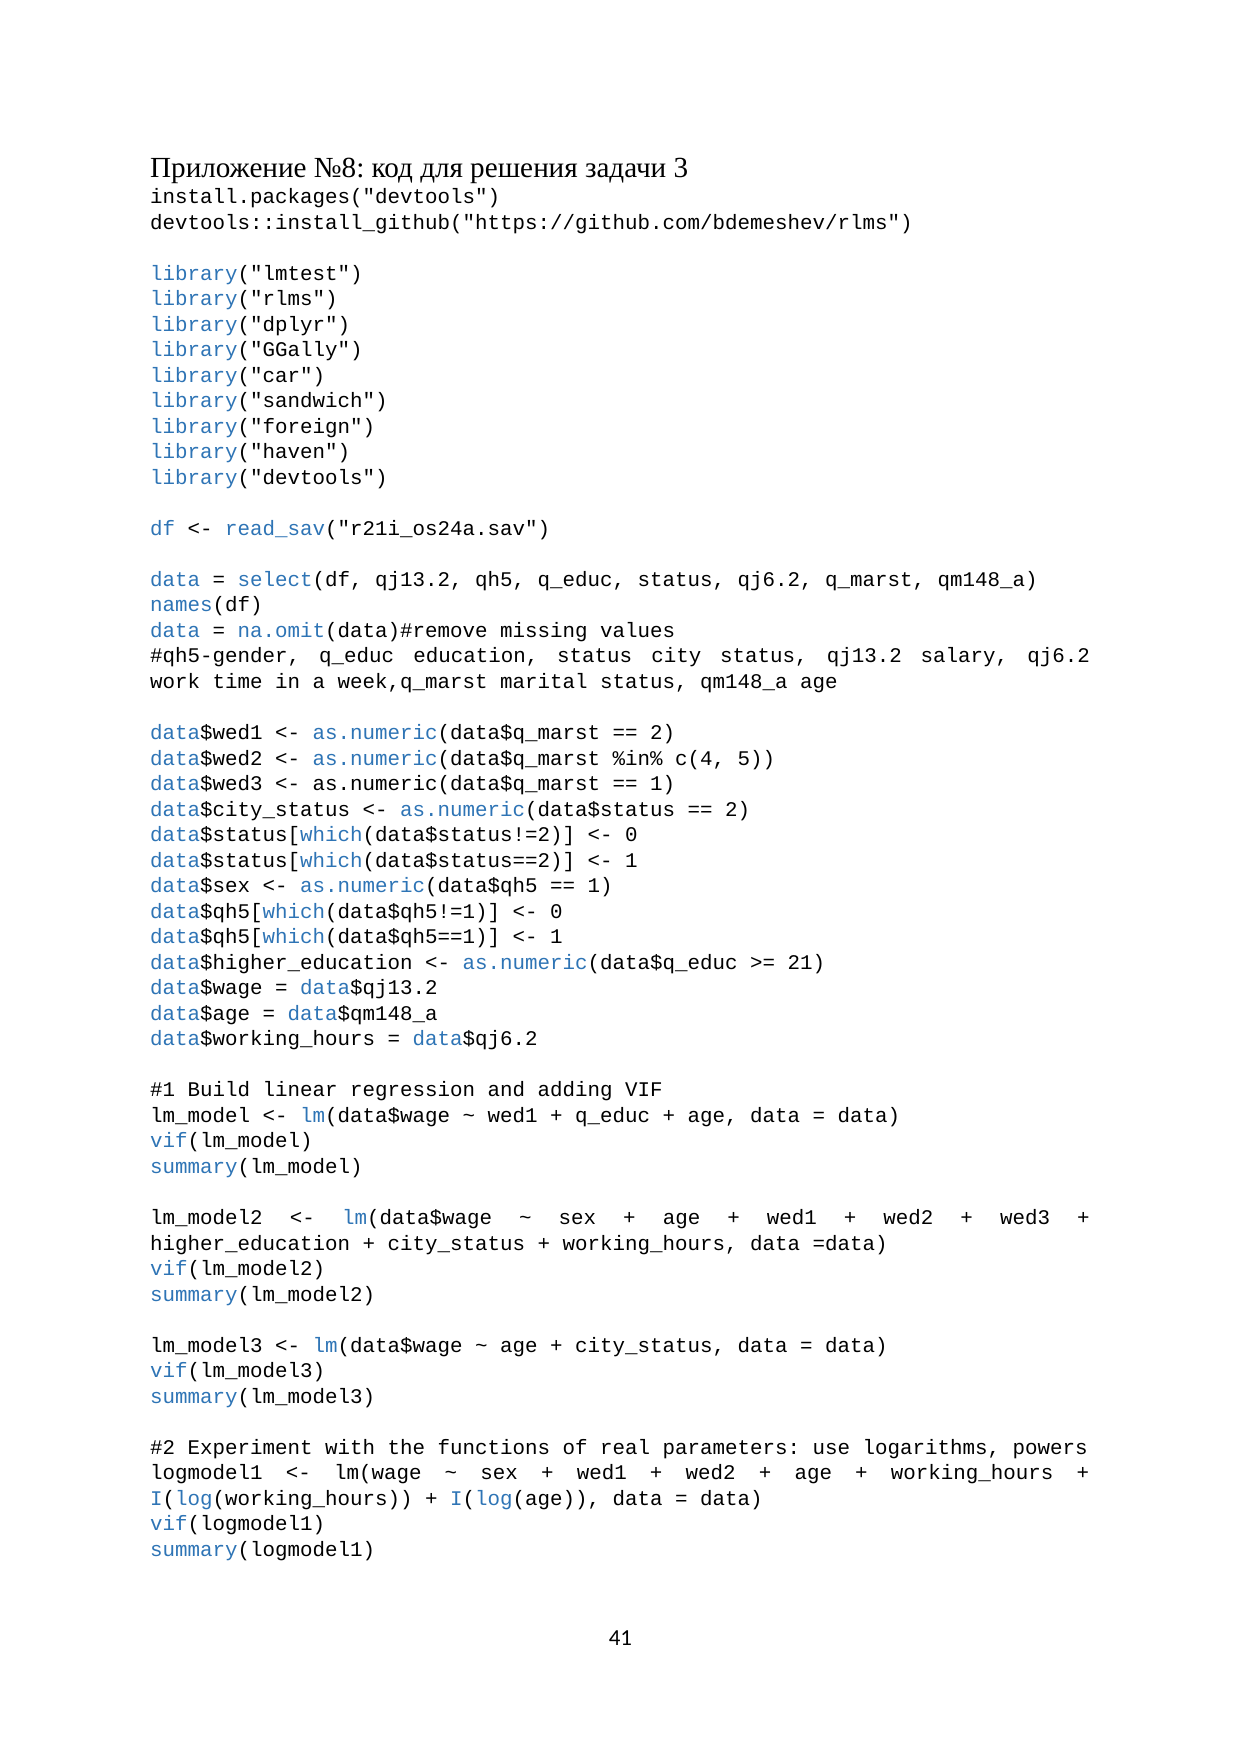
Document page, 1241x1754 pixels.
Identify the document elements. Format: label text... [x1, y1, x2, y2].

text #1 Build linear regression and adding VIF [150, 1079, 1090, 1103]
text library("car") [150, 365, 1090, 388]
text library("sandwich") [150, 390, 1090, 414]
text #qh5-gender, q_educ education, status city status, qj13.2 salary, qj6.2 work time in a week,q_marst marital status, qm148_a age [150, 646, 1090, 695]
text library("lmtest") [150, 263, 1090, 286]
text library("foreign") [150, 416, 1090, 439]
text vif(logmodel1) [150, 1513, 1090, 1537]
text devtools::install_github("https://github.com/bdemeshev/rlms") [150, 212, 1090, 235]
text summary(lm_model3) [150, 1386, 1090, 1409]
text library("haven") [150, 441, 1090, 465]
text data$qh5[which(data$qh5==1)] <- 1 [150, 926, 1090, 950]
text install.packages("devtools") [150, 186, 1090, 210]
text data$age = data$qm148_a [150, 1003, 1090, 1026]
text library("dplyr") [150, 314, 1090, 337]
text summary(lm_model) [150, 1156, 1090, 1179]
text data$wage = data$qj13.2 [150, 977, 1090, 1001]
text data = select(df, qj13.2, qh5, q_educ, status, qj6.2, q_marst, qm148_a) [150, 569, 1090, 593]
text summary(lm_model2) [150, 1283, 1090, 1307]
text data = na.omit(data)#remove missing values [150, 620, 1090, 644]
text data$wed3 <- as.numeric(data$q_marst == 1) [150, 773, 1090, 797]
text data$wed2 <- as.numeric(data$q_marst %in% c(4, 5)) [150, 748, 1090, 771]
text data$status[which(data$status==2)] <- 1 [150, 850, 1090, 873]
text vif(lm_model) [150, 1130, 1090, 1154]
text library("devtools") [150, 467, 1090, 491]
text library("GGally") [150, 339, 1090, 363]
text vif(lm_model3) [150, 1360, 1090, 1384]
text names(df) [150, 594, 1090, 618]
text data$status[which(data$status!=2)] <- 0 [150, 824, 1090, 848]
text df <- read_sav("r21i_os24a.sav") [150, 518, 1090, 542]
text data$working_hours = data$qj6.2 [150, 1028, 1090, 1052]
text vif(lm_model2) [150, 1258, 1090, 1282]
text summary(logmodel1) [150, 1539, 1090, 1562]
text data$qh5[which(data$qh5!=1)] <- 0 [150, 901, 1090, 924]
text data$higher_education <- as.numeric(data$q_educ >= 21) [150, 952, 1090, 975]
text library("rlms") [150, 288, 1090, 312]
text data$wed1 <- as.numeric(data$q_marst == 2) [150, 722, 1090, 746]
text lm_model2 <- lm(data$wage ~ sex + age + wed1 + wed2 + wed3 + higher_education + city_status + working_hours, data =data) [150, 1207, 1090, 1256]
text Приложение №8: код для решения задачи 3 [150, 150, 1090, 183]
text logmodel1 <- lm(wage ~ sex + wed1 + wed2 + age + working_hours + I(log(working_hours)) + I(log(age)), data = data) [150, 1462, 1090, 1511]
text data$sex <- as.numeric(data$qh5 == 1) [150, 875, 1090, 899]
text #2 Experiment with the functions of real parameters: use logarithms, powers [150, 1437, 1090, 1460]
text lm_model <- lm(data$wage ~ wed1 + q_educ + age, data = data) [150, 1105, 1090, 1128]
text lm_model3 <- lm(data$wage ~ age + city_status, data = data) [150, 1334, 1090, 1358]
text data$city_status <- as.numeric(data$status == 2) [150, 799, 1090, 822]
